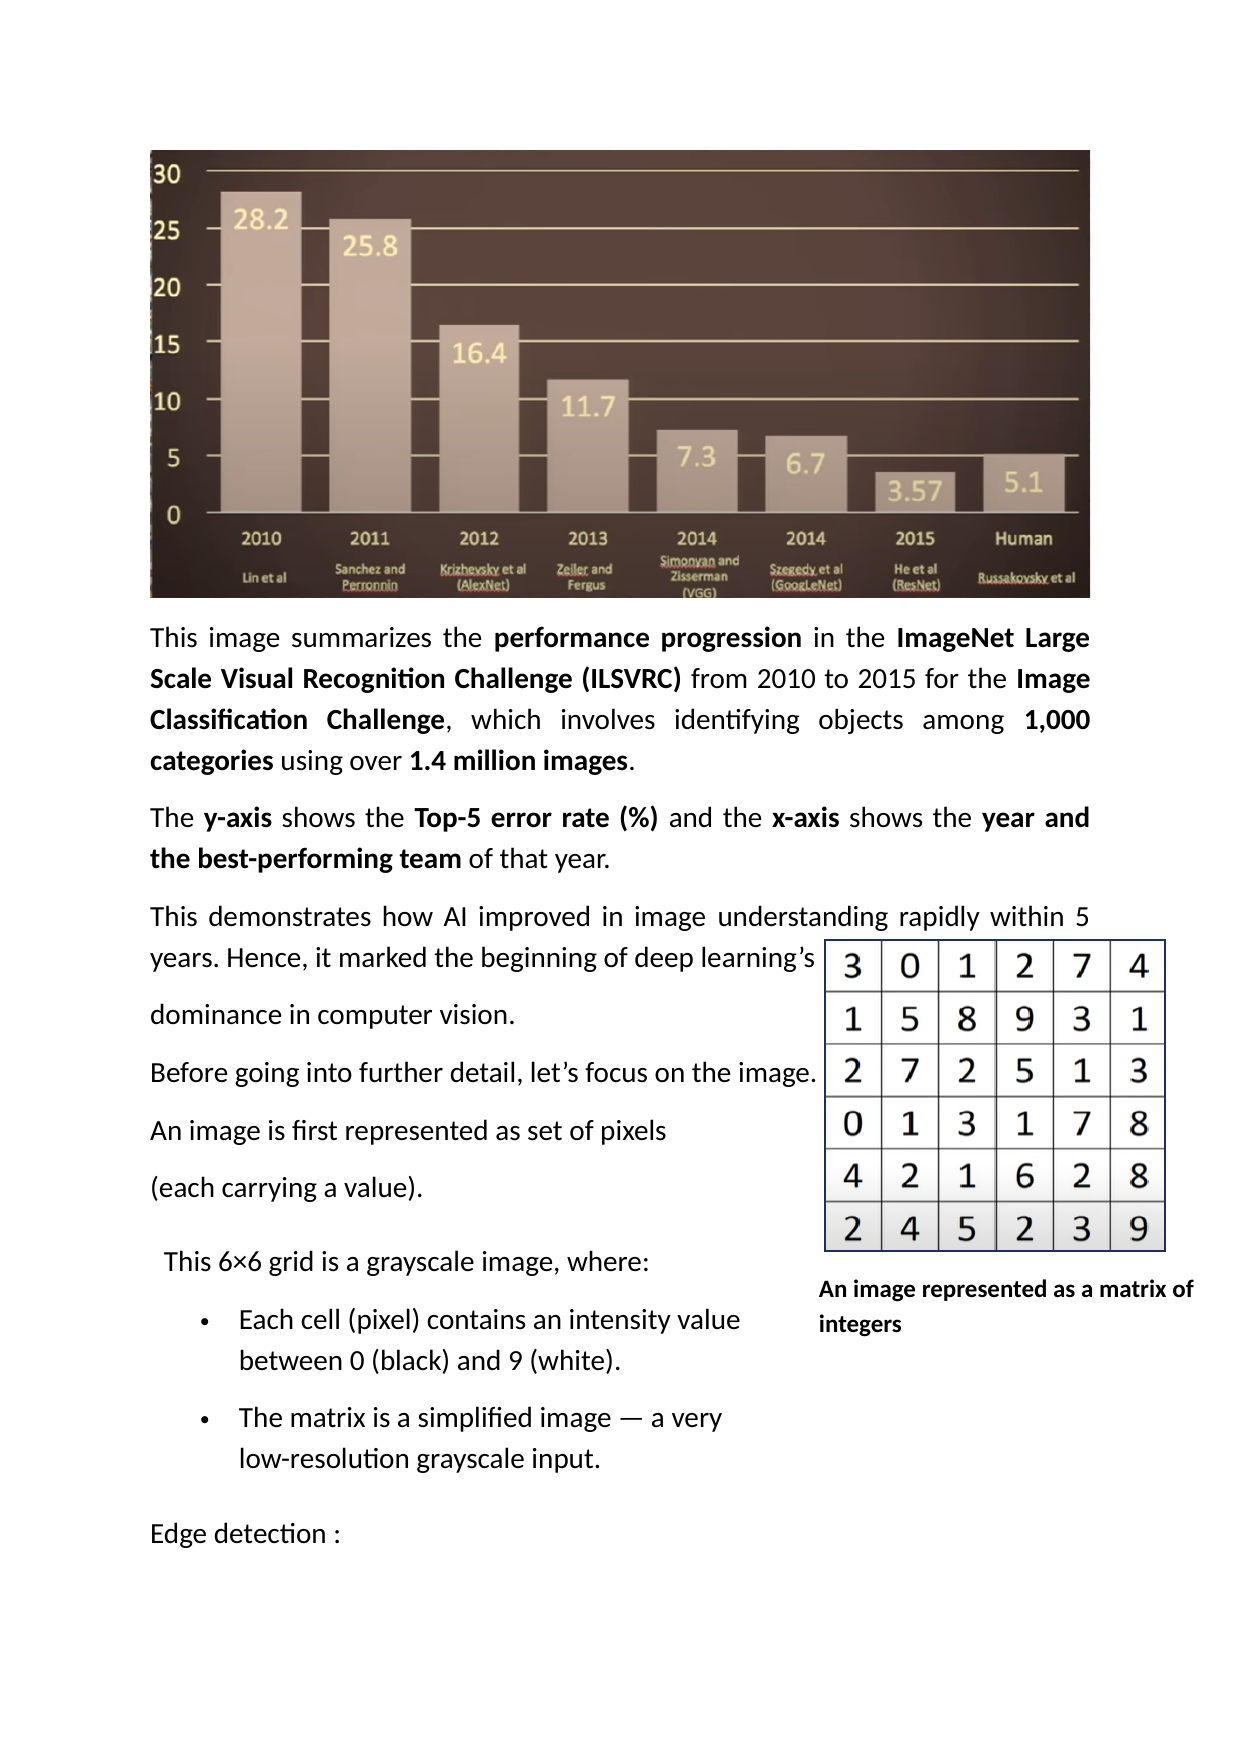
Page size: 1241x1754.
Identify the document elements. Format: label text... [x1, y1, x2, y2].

picture [150, 150, 1091, 598]
text (each carrying a value). [150, 1169, 824, 1205]
text The y-axis shows the Top-5 error rate (%) and the x-axis shows the year and the best-performing team of that year. [150, 799, 1090, 876]
text Before going into further detail, let’s focus on the image. [150, 1054, 824, 1090]
text This demonstrates how AI improved in image understanding rapidly within 5 years. Hence, it marked the beginning of deep learning’s [150, 898, 1090, 974]
text An image is first represented as set of pixels [150, 1112, 824, 1147]
text This image summarizes the performance progression in the ImageNet Large Scale Visual Recognition Challenge (ILSVRC) from 2010 to 2015 for the Image Classification Challenge, which involves identifying objects among 1,000 categories using over 1.4 million images. [150, 619, 1090, 777]
text Edge detection : [150, 1515, 1090, 1551]
picture [826, 941, 1164, 1250]
text dominance in computer vision. [150, 996, 824, 1032]
